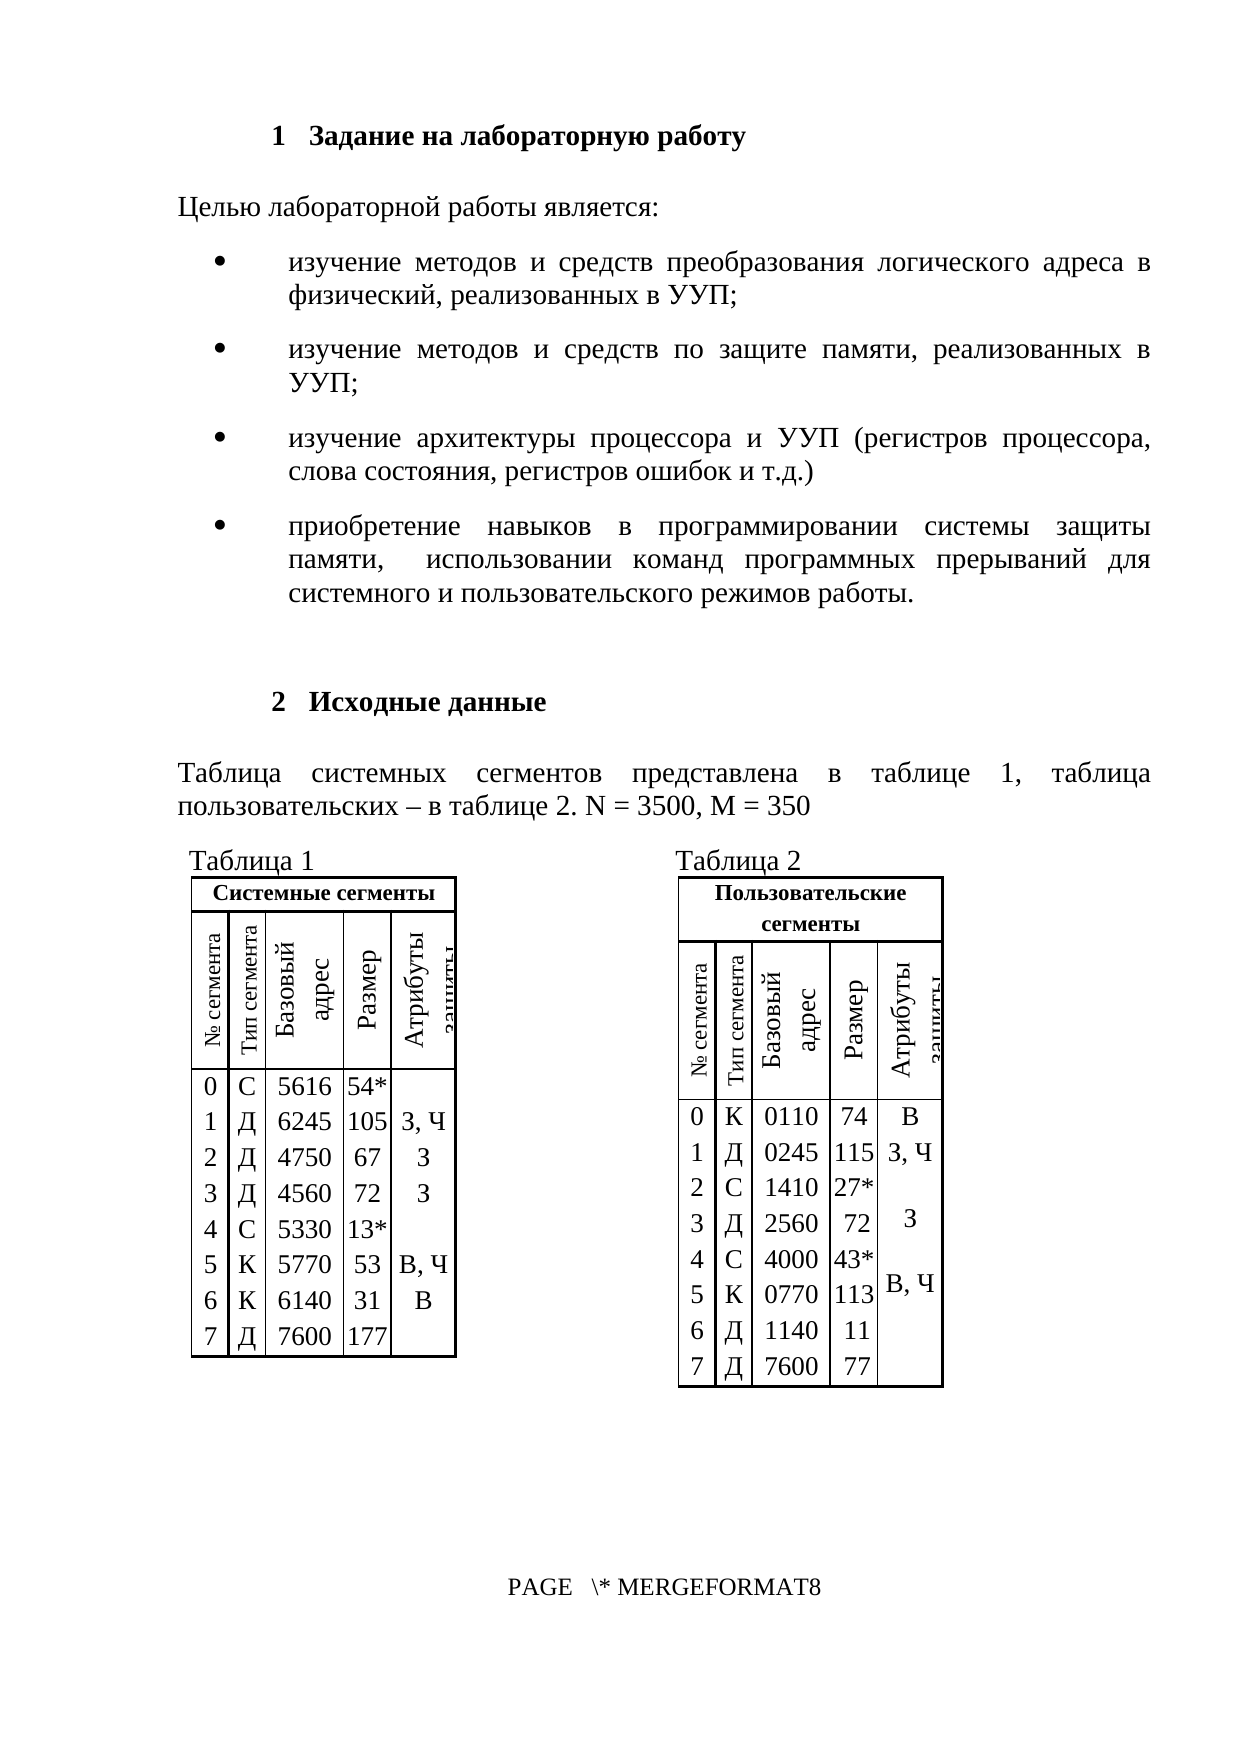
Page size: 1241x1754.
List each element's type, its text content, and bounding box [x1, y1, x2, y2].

list изучение архитектуры процессора и УУП (регистров процессора, слова состояния, регистров ошибок и т.д.) [215, 420, 1152, 487]
list изучение методов и средств по защите памяти, реализованных в УУП; [215, 332, 1152, 399]
text Исходные данные [271, 684, 1152, 717]
table_header Таблица 2 [664, 843, 1151, 1388]
list изучение методов и средств преобразования логического адреса в физический, реализованных в УУП; [215, 244, 1152, 311]
text Таблица системных сегментов представлена в таблице 1, таблица пользовательских – в таблице 2. N = 3500, M = 350 [177, 755, 1152, 822]
list приобретение навыков в программировании системы защиты памяти, использовании команд программных прерываний для системного и пользовательского режимов работы. [215, 508, 1152, 608]
text Задание на лабораторную работу [271, 118, 1152, 152]
text Целью лабораторной работы является: [177, 189, 1152, 223]
table_header Таблица 1 [177, 843, 664, 1388]
